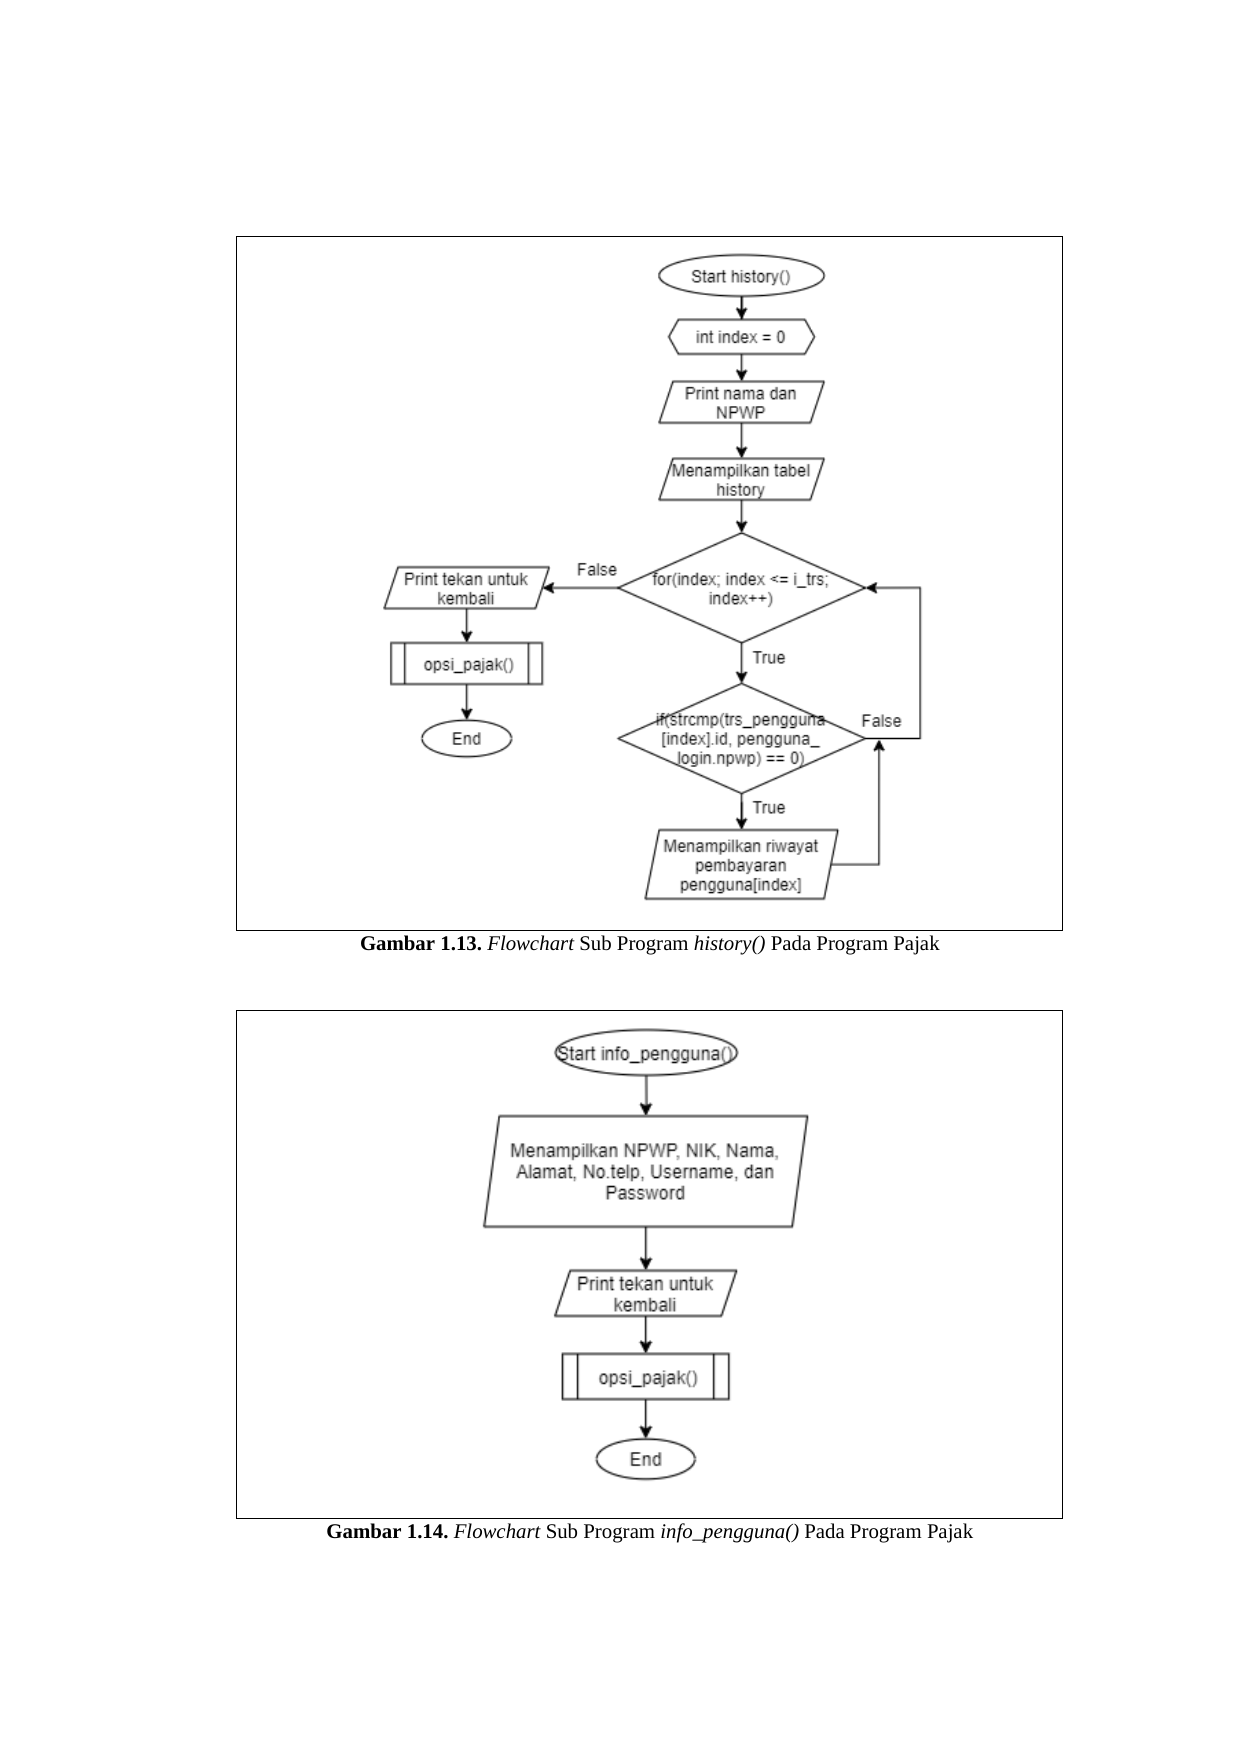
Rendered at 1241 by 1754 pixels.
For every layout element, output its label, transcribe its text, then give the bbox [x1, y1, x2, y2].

table_header [237, 237, 1062, 930]
table_header [237, 1011, 1062, 1518]
picture [361, 237, 936, 916]
picture [472, 1011, 828, 1504]
text Gambar 1.13. Flowchart Sub Program history() Pada Program Pajak [236, 931, 1063, 955]
text Gambar 1.14. Flowchart Sub Program info_pengguna() Pada Program Pajak [236, 1519, 1063, 1543]
